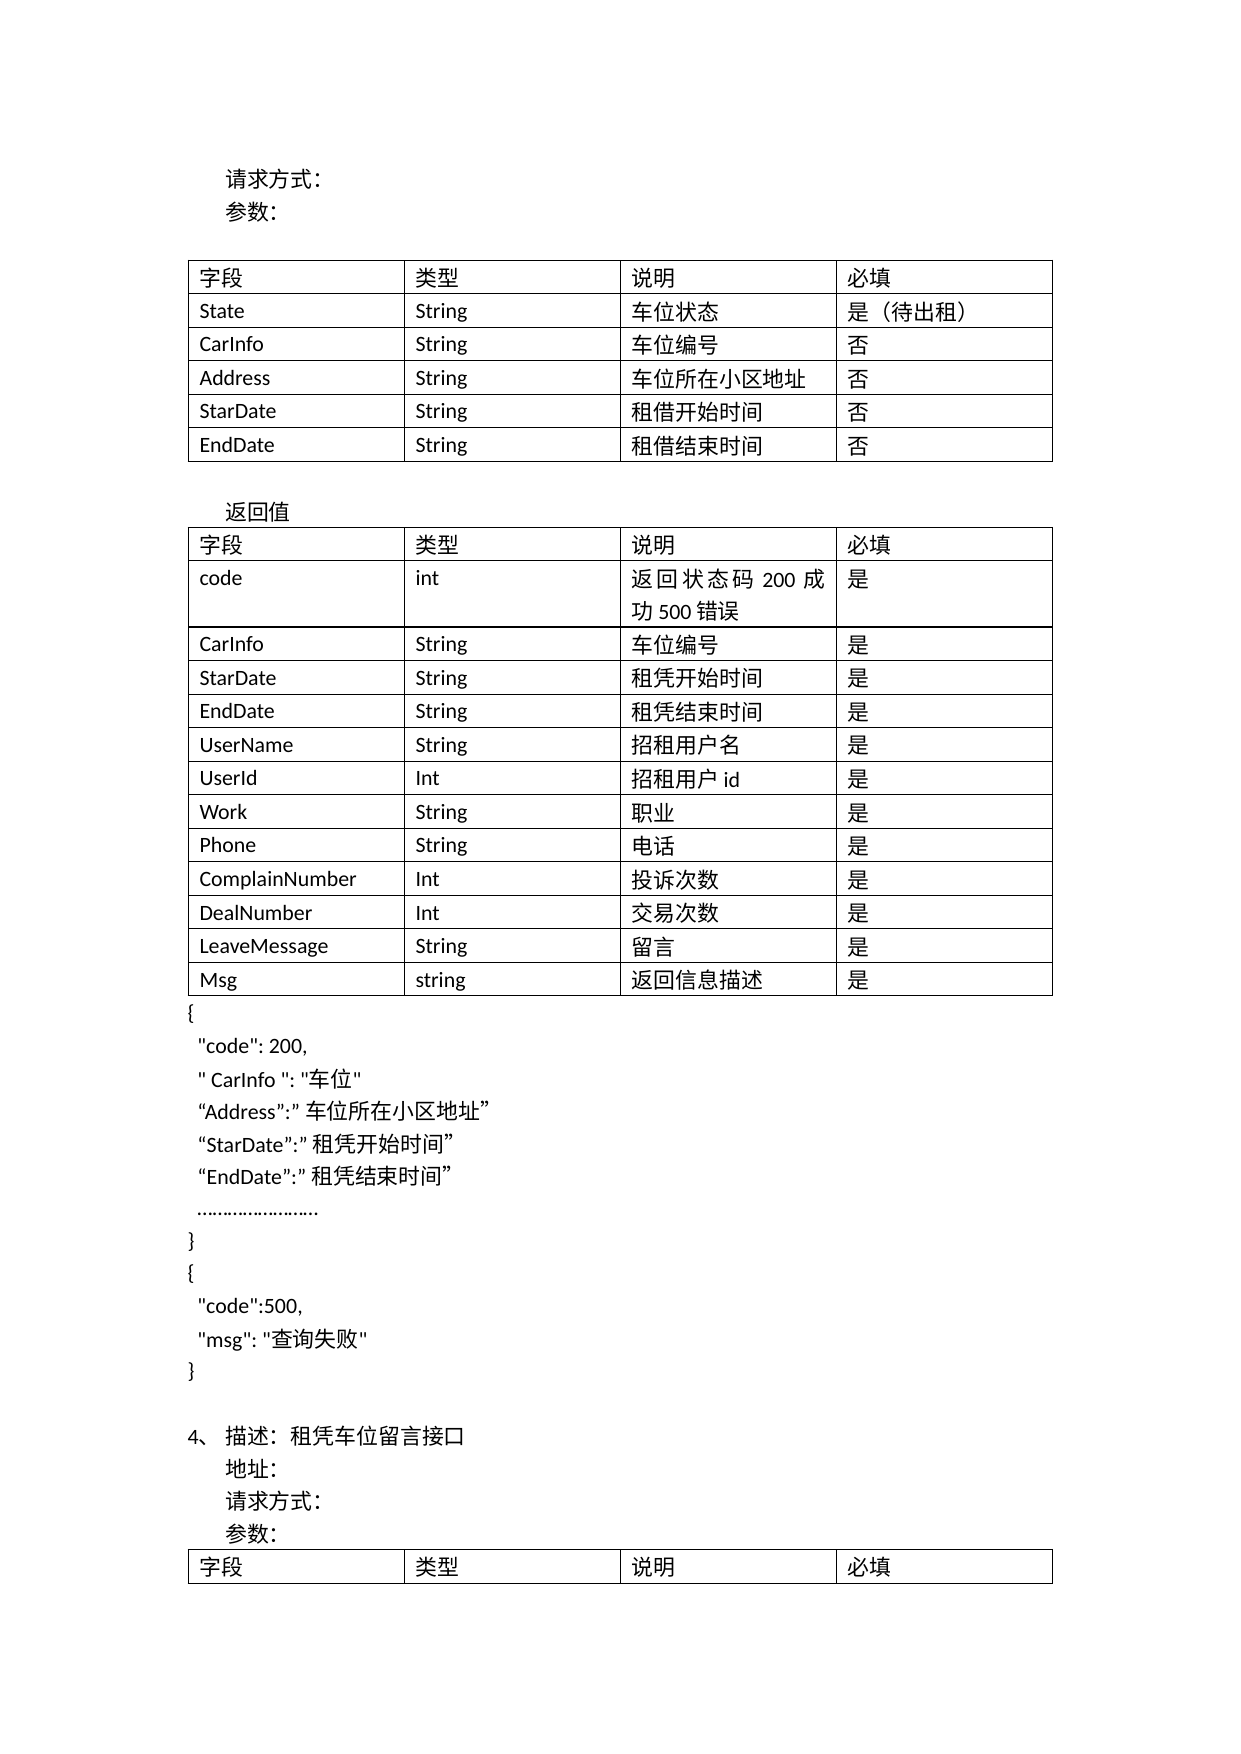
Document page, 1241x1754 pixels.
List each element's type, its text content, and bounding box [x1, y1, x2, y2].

table_header 说明 [621, 1550, 836, 1582]
table_cell Int [405, 896, 620, 928]
text } [187, 1224, 1053, 1256]
table_header 类型 [405, 261, 620, 293]
table_cell String [405, 395, 620, 427]
table_header 必填 [837, 528, 1052, 560]
table_cell LeaveMessage [189, 929, 404, 962]
table_header 字段 [189, 528, 404, 560]
table_cell Work [189, 795, 404, 828]
table_cell 是 [837, 963, 1052, 995]
text { [187, 996, 1053, 1029]
table_header 必填 [837, 261, 1052, 293]
table_cell StarDate [189, 661, 404, 693]
table_cell Int [405, 762, 620, 794]
table_cell ComplainNumber [189, 862, 404, 895]
table_cell 是 [837, 661, 1052, 693]
table_cell 租借结束时间 [621, 428, 836, 461]
table_cell 职业 [621, 795, 836, 828]
table_cell Address [189, 361, 404, 394]
table_cell 否 [837, 395, 1052, 427]
table_header 说明 [621, 261, 836, 293]
table_cell CarInfo [189, 628, 404, 660]
list 返回值 [225, 494, 1053, 527]
table_cell DealNumber [189, 896, 404, 928]
table_cell String [405, 361, 620, 394]
table_cell CarInfo [189, 328, 404, 360]
table_header 类型 [405, 1550, 620, 1582]
text “Address”:” 车位所在小区地址” [187, 1094, 1053, 1126]
text " CarInfo ": "车位" [187, 1061, 1053, 1094]
table_cell 投诉次数 [621, 862, 836, 895]
table_cell String [405, 695, 620, 727]
table_header 字段 [189, 1550, 404, 1582]
table_cell 否 [837, 328, 1052, 360]
table_cell 租凭开始时间 [621, 661, 836, 693]
list 参数： [225, 194, 1053, 259]
text "code": 200, [187, 1029, 1053, 1061]
list 请求方式： [225, 1484, 1053, 1516]
text { [187, 1256, 1053, 1289]
table_cell 是 [837, 695, 1052, 727]
table_cell String [405, 795, 620, 828]
table_cell String [405, 428, 620, 461]
table_cell int [405, 561, 620, 626]
table_cell 是 [837, 929, 1052, 962]
table_cell 否 [837, 361, 1052, 394]
table_cell 留言 [621, 929, 836, 962]
table_cell String [405, 829, 620, 861]
table_cell Msg [189, 963, 404, 995]
table_cell code [189, 561, 404, 626]
table_cell 车位编号 [621, 628, 836, 660]
table_cell Phone [189, 829, 404, 861]
table_cell 租凭结束时间 [621, 695, 836, 727]
list 参数： [225, 1516, 1053, 1549]
table_cell 招租用户id [621, 762, 836, 794]
text "code":500, [187, 1289, 1053, 1321]
table_cell UserName [189, 728, 404, 761]
text “StarDate”:” 租凭开始时间” [187, 1126, 1053, 1159]
table_cell State [189, 294, 404, 327]
table_header 类型 [405, 528, 620, 560]
table_cell UserId [189, 762, 404, 794]
table_cell 是 [837, 896, 1052, 928]
table_cell 是 [837, 728, 1052, 761]
table_cell String [405, 929, 620, 962]
table_cell StarDate [189, 395, 404, 427]
table_cell Int [405, 862, 620, 895]
table_cell 招租用户名 [621, 728, 836, 761]
table_header 字段 [189, 261, 404, 293]
table_cell String [405, 628, 620, 660]
table_cell 否 [837, 428, 1052, 461]
table_header 说明 [621, 528, 836, 560]
table_cell String [405, 294, 620, 327]
table_header 必填 [837, 1550, 1052, 1582]
table_cell 返回状态码200成功 500错误 [621, 561, 836, 626]
text "msg": "查询失败" [187, 1321, 1053, 1354]
list 地址： [225, 1451, 1053, 1484]
table_cell 交易次数 [621, 896, 836, 928]
table_cell 租借开始时间 [621, 395, 836, 427]
list 描述：租凭车位留言接口 [187, 1419, 1053, 1451]
text …………………… [187, 1191, 1053, 1224]
table_cell 是 [837, 628, 1052, 660]
table_cell 车位编号 [621, 328, 836, 360]
table_cell EndDate [189, 428, 404, 461]
table_cell 是 [837, 762, 1052, 794]
table_cell String [405, 661, 620, 693]
table_cell 是 [837, 561, 1052, 626]
table_cell 车位状态 [621, 294, 836, 327]
table_cell 电话 [621, 829, 836, 861]
table_cell 返回信息描述 [621, 963, 836, 995]
table_cell String [405, 728, 620, 761]
text } [187, 1354, 1053, 1386]
table_cell 是 [837, 829, 1052, 861]
table_cell string [405, 963, 620, 995]
table_cell String [405, 328, 620, 360]
table_cell 是 [837, 862, 1052, 895]
table_cell 是（待出租） [837, 294, 1052, 327]
text “EndDate”:” 租凭结束时间” [187, 1159, 1053, 1191]
list 请求方式： [225, 162, 1053, 194]
table_cell EndDate [189, 695, 404, 727]
table_cell 车位所在小区地址 [621, 361, 836, 394]
table_cell 是 [837, 795, 1052, 828]
